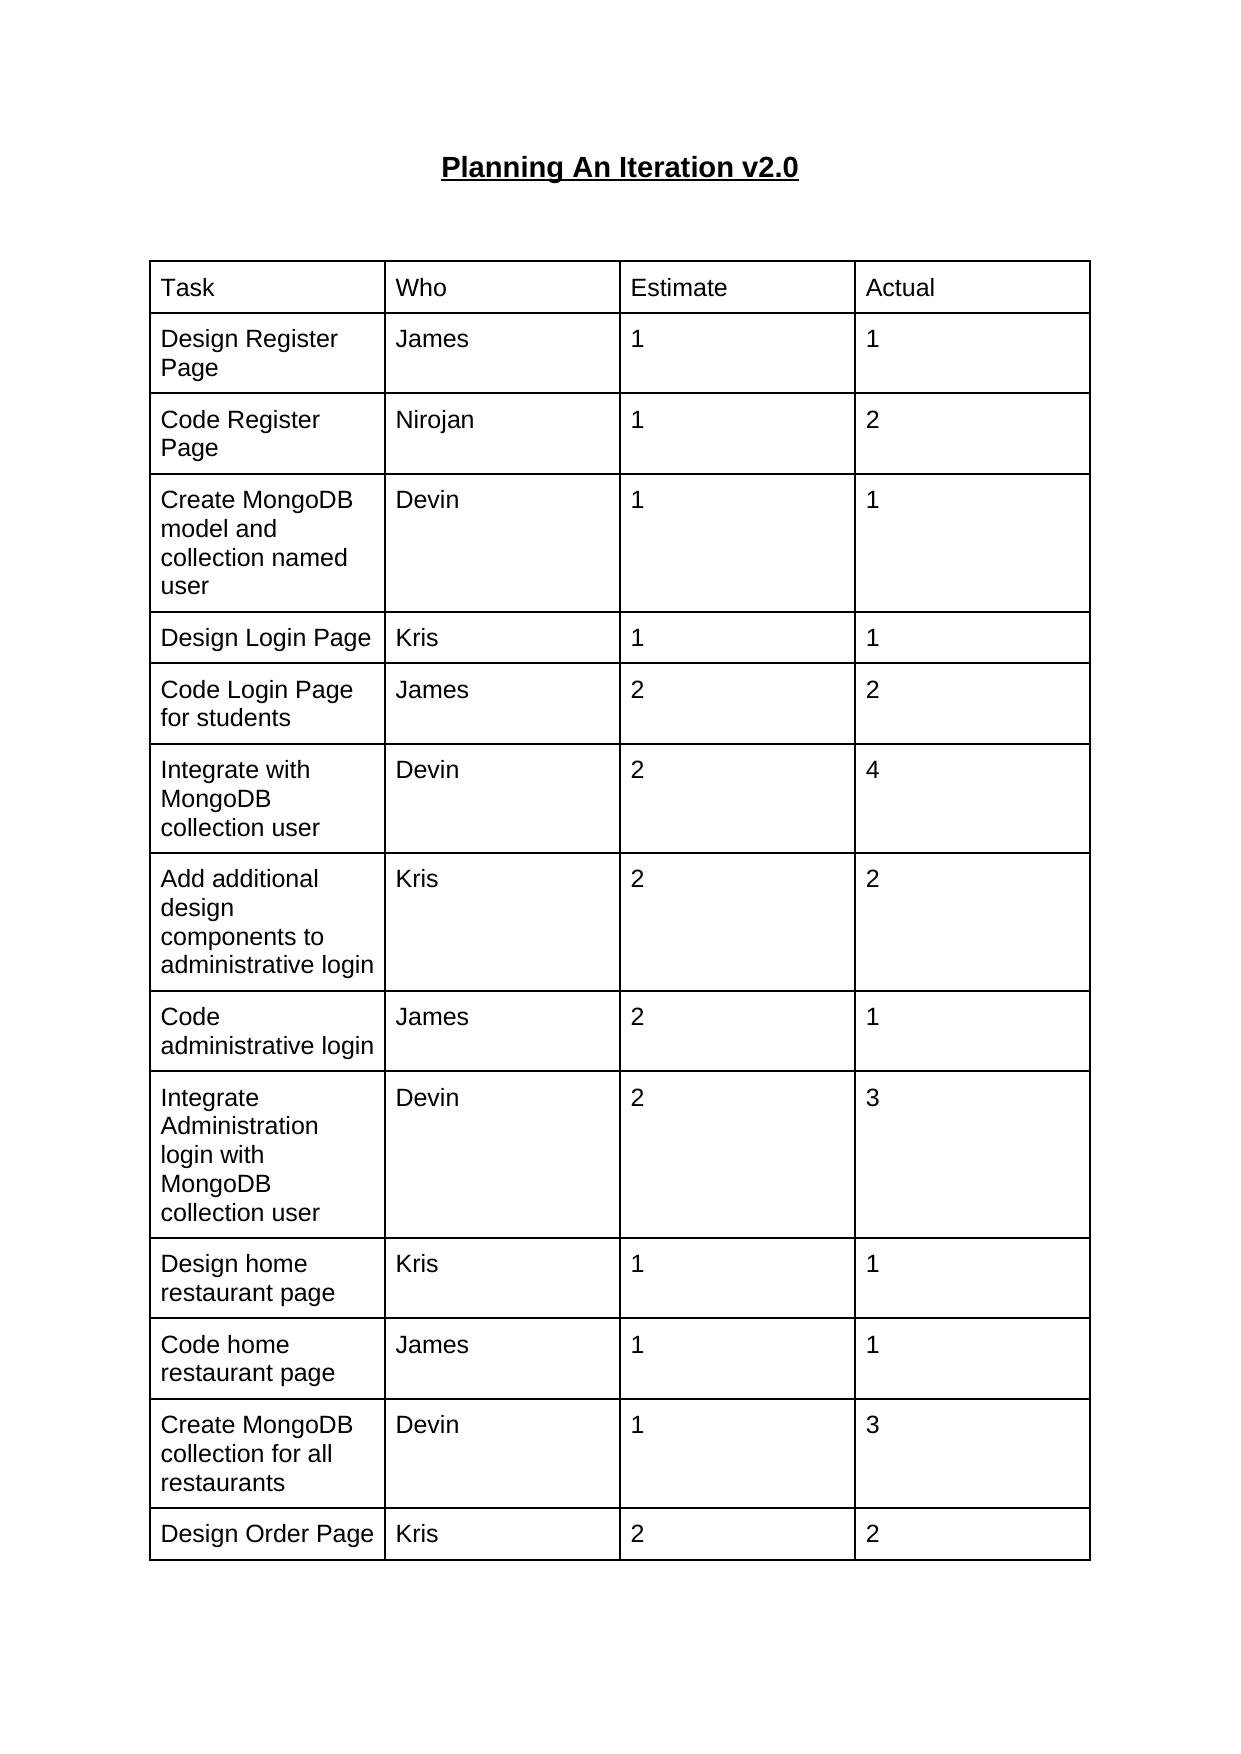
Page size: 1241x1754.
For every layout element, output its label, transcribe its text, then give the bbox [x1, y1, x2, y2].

table_cell Devin [386, 1400, 619, 1507]
table_cell Add additional design components to administrative login [151, 854, 384, 990]
table_cell Create MongoDB collection for all restaurants [151, 1400, 384, 1507]
table_cell Code Register Page [151, 394, 384, 473]
table_header Estimate [621, 262, 854, 312]
table_header Who [386, 262, 619, 312]
table_cell Kris [386, 1239, 619, 1317]
table_cell 1 [856, 613, 1089, 662]
table_cell Devin [386, 475, 619, 611]
table_cell 1 [856, 992, 1089, 1070]
table_cell James [386, 664, 619, 743]
table_cell Design home restaurant page [151, 1239, 384, 1317]
table_cell 4 [856, 745, 1089, 852]
table_cell James [386, 992, 619, 1070]
table_cell Devin [386, 745, 619, 852]
table_cell 1 [856, 314, 1089, 392]
table_cell Create MongoDB model and collection named user [151, 475, 384, 611]
table_cell 2 [856, 664, 1089, 743]
table_cell 2 [621, 664, 854, 743]
table_cell 1 [621, 394, 854, 473]
table_cell 1 [856, 1319, 1089, 1398]
table_cell 2 [621, 745, 854, 852]
table_cell Design Register Page [151, 314, 384, 392]
table_cell 1 [621, 1239, 854, 1317]
table_cell James [386, 1319, 619, 1398]
table_cell 2 [856, 854, 1089, 990]
table_cell 3 [856, 1072, 1089, 1237]
table_cell 2 [621, 1509, 854, 1558]
table_cell James [386, 314, 619, 392]
table_header Actual [856, 262, 1089, 312]
table_cell Code Login Page for students [151, 664, 384, 743]
table_cell Kris [386, 613, 619, 662]
table_cell Integrate with MongoDB collection user [151, 745, 384, 852]
table_cell Code home restaurant page [151, 1319, 384, 1398]
table_cell 1 [856, 1239, 1089, 1317]
table_cell Kris [386, 854, 619, 990]
table_cell Integrate Administration login with MongoDB collection user [151, 1072, 384, 1237]
table_cell 1 [621, 613, 854, 662]
table_cell Devin [386, 1072, 619, 1237]
table_cell 3 [856, 1400, 1089, 1507]
table_cell Nirojan [386, 394, 619, 473]
table_cell 1 [621, 1400, 854, 1507]
table_cell Kris [386, 1509, 619, 1558]
text Planning An Iteration v2.0 [150, 150, 1090, 183]
table_cell 2 [856, 394, 1089, 473]
table_header Task [151, 262, 384, 312]
table_cell 1 [621, 1319, 854, 1398]
table_cell 1 [856, 475, 1089, 611]
table_cell Design Login Page [151, 613, 384, 662]
table_cell 2 [621, 992, 854, 1070]
table_cell Code administrative login [151, 992, 384, 1070]
table_cell 2 [856, 1509, 1089, 1558]
table_cell 2 [621, 1072, 854, 1237]
table_cell Design Order Page [151, 1509, 384, 1558]
table_cell 2 [621, 854, 854, 990]
table_cell 1 [621, 475, 854, 611]
table_cell 1 [621, 314, 854, 392]
